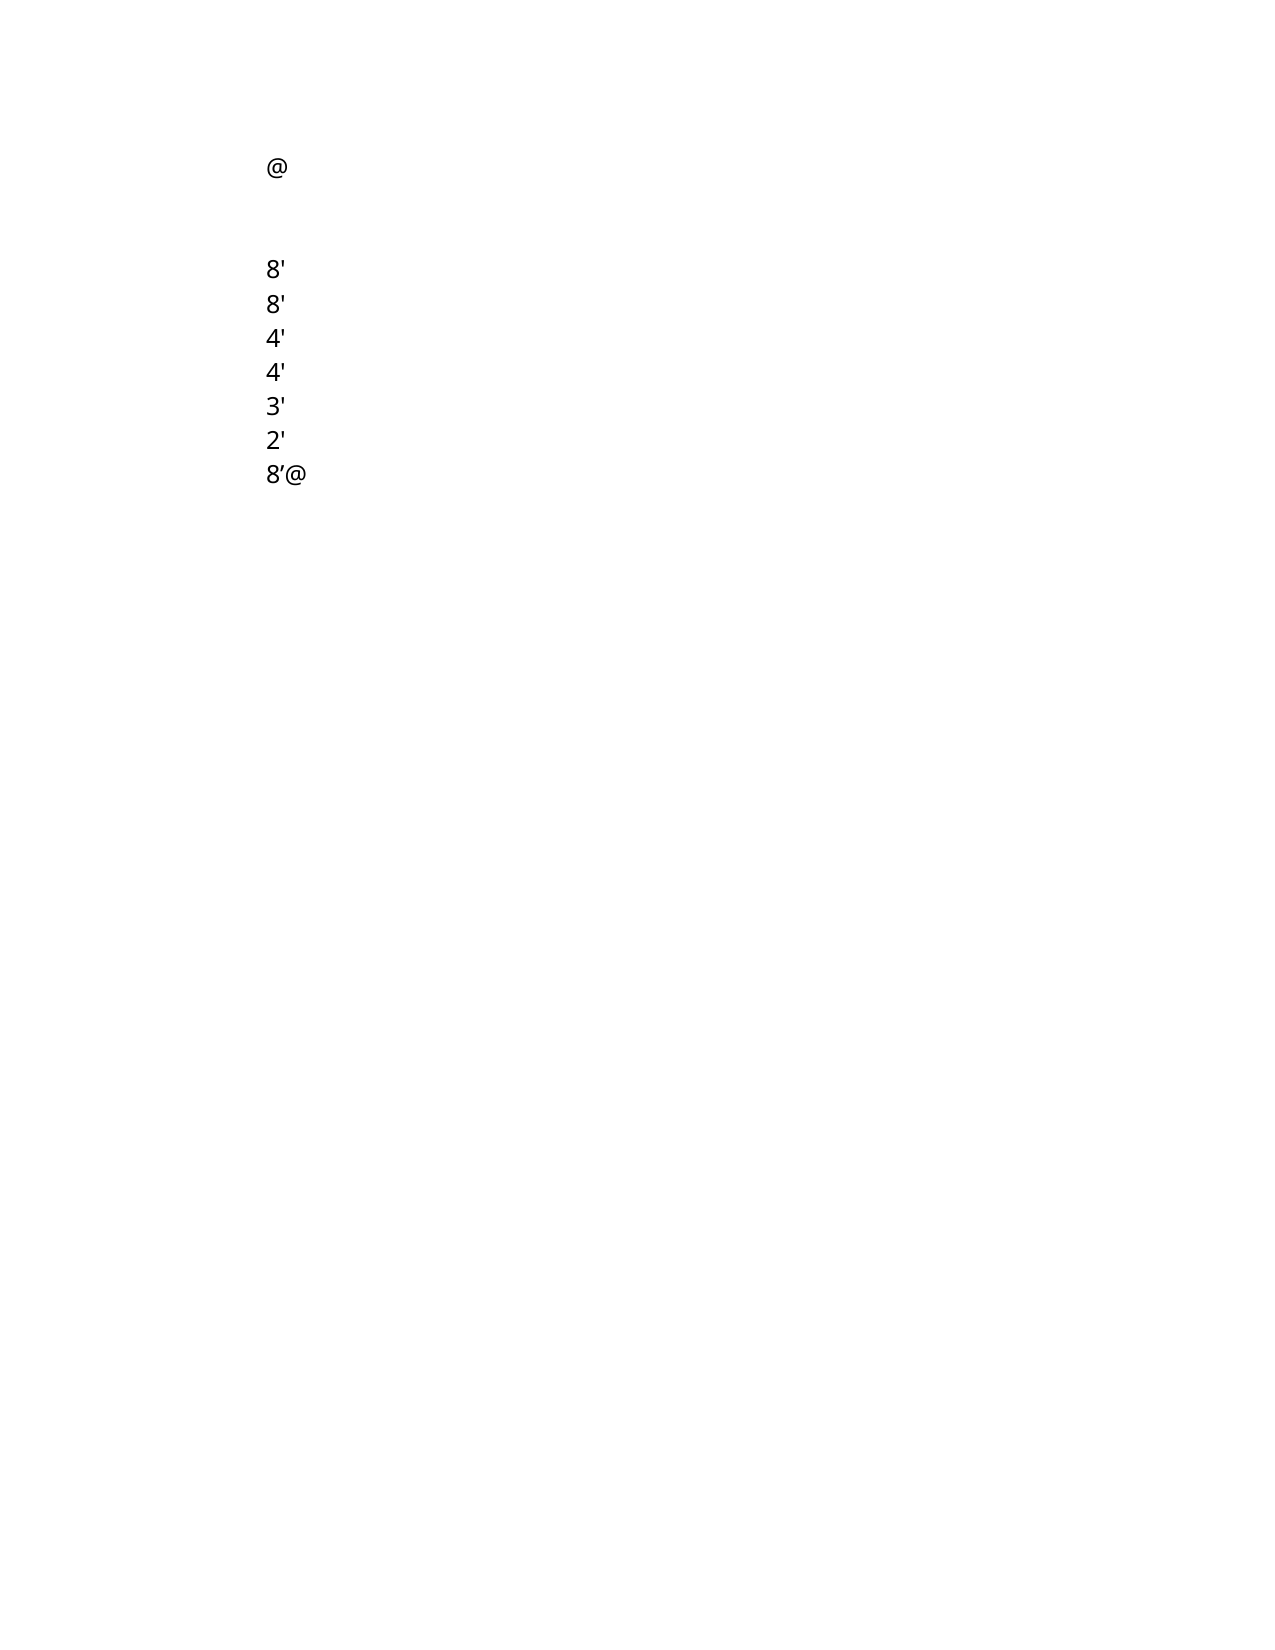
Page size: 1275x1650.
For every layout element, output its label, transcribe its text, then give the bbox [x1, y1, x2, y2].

text 4' [266, 320, 1098, 354]
text 3' [266, 388, 1098, 422]
text @ [266, 150, 1098, 184]
text 8' [266, 286, 1098, 320]
text 8’@ [266, 457, 1098, 491]
text 2' [266, 422, 1098, 457]
text 4' [266, 354, 1098, 388]
text 8' [266, 252, 1098, 286]
